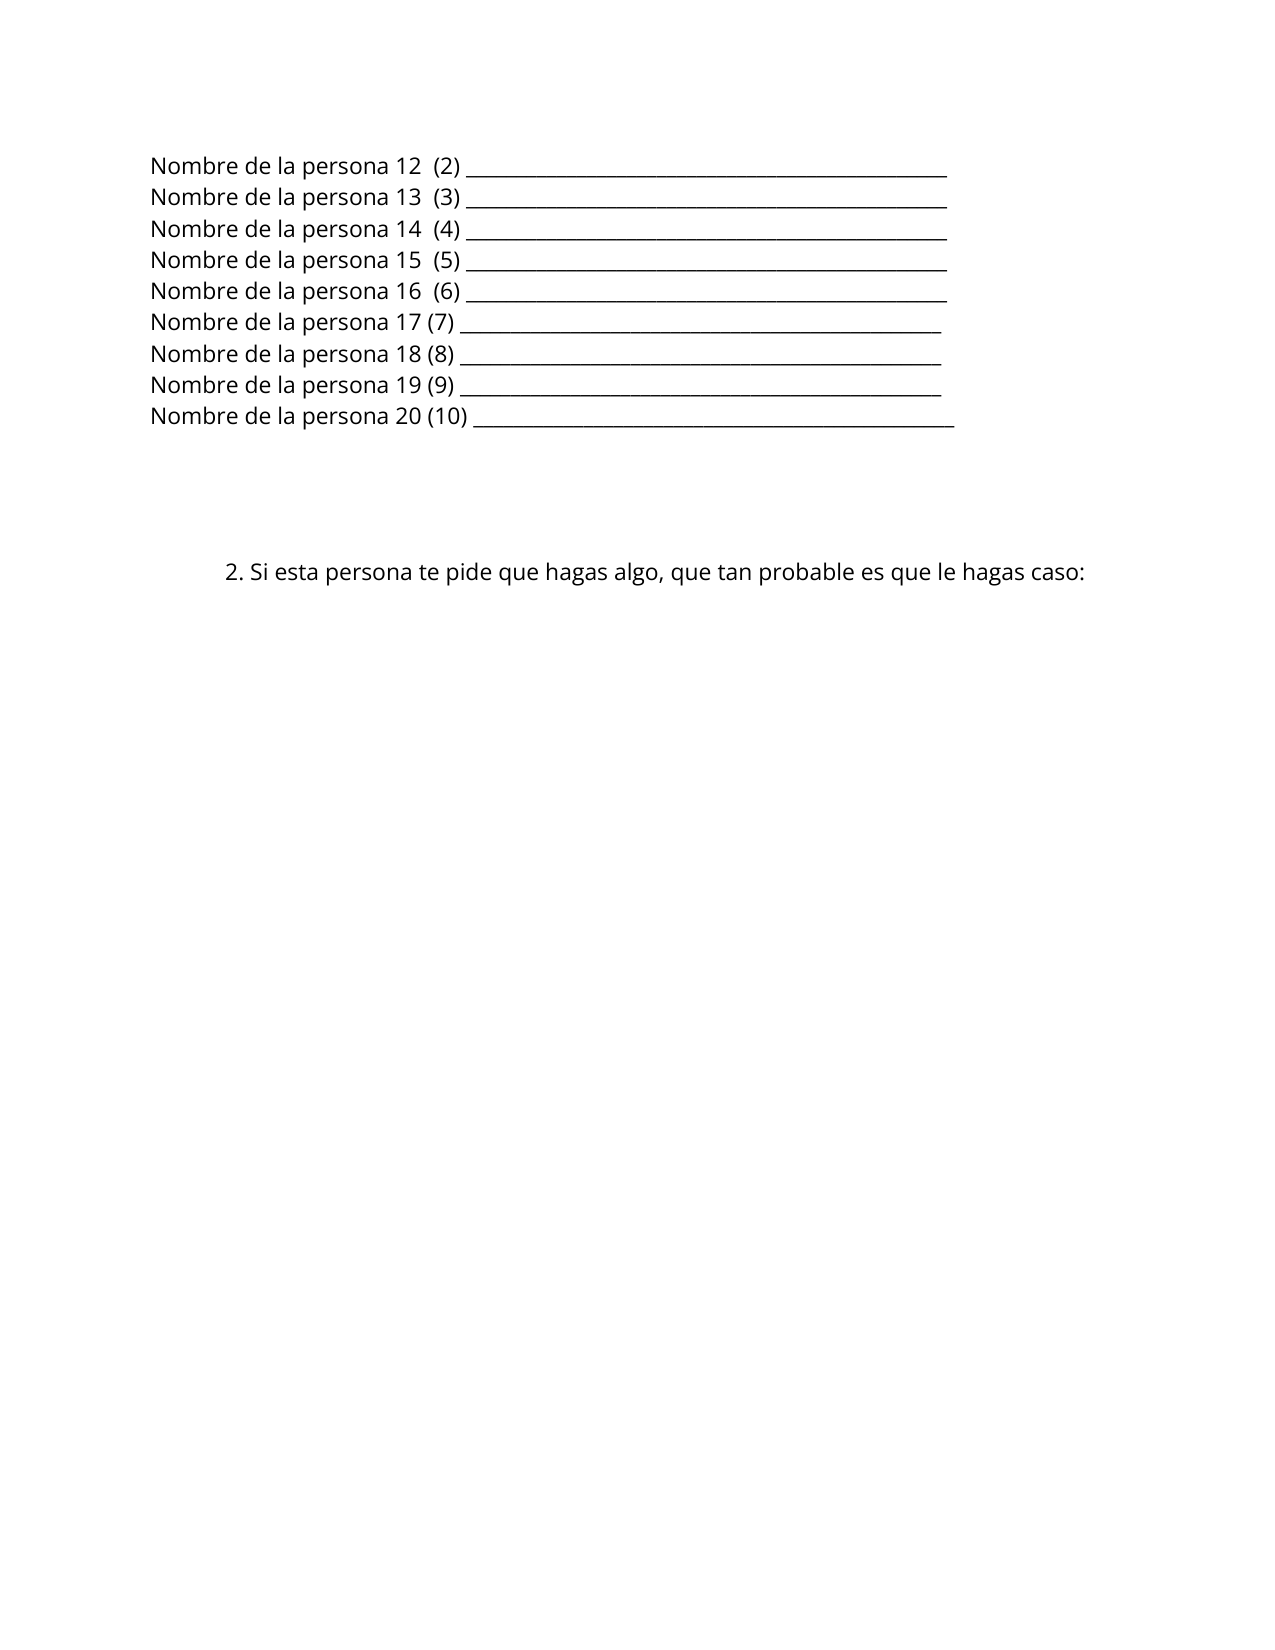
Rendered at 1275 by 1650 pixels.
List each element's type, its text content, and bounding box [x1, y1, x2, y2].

text Nombre de la persona 14 (4) ________________________________________________ [150, 212, 1125, 244]
text Nombre de la persona 13 (3) ________________________________________________ [150, 181, 1125, 212]
text Nombre de la persona 19 (9) ________________________________________________ [150, 369, 1125, 400]
text Nombre de la persona 18 (8) ________________________________________________ [150, 337, 1125, 369]
text Nombre de la persona 12 (2) ________________________________________________ [150, 150, 1125, 181]
text Nombre de la persona 16 (6) ________________________________________________ [150, 275, 1125, 306]
text Nombre de la persona 17 (7) ________________________________________________ [150, 306, 1125, 337]
text 2. Si esta persona te pide que hagas algo, que tan probable es que le hagas caso: [225, 556, 1125, 587]
text Nombre de la persona 20 (10) ________________________________________________ [150, 400, 1125, 431]
text Nombre de la persona 15 (5) ________________________________________________ [150, 244, 1125, 275]
